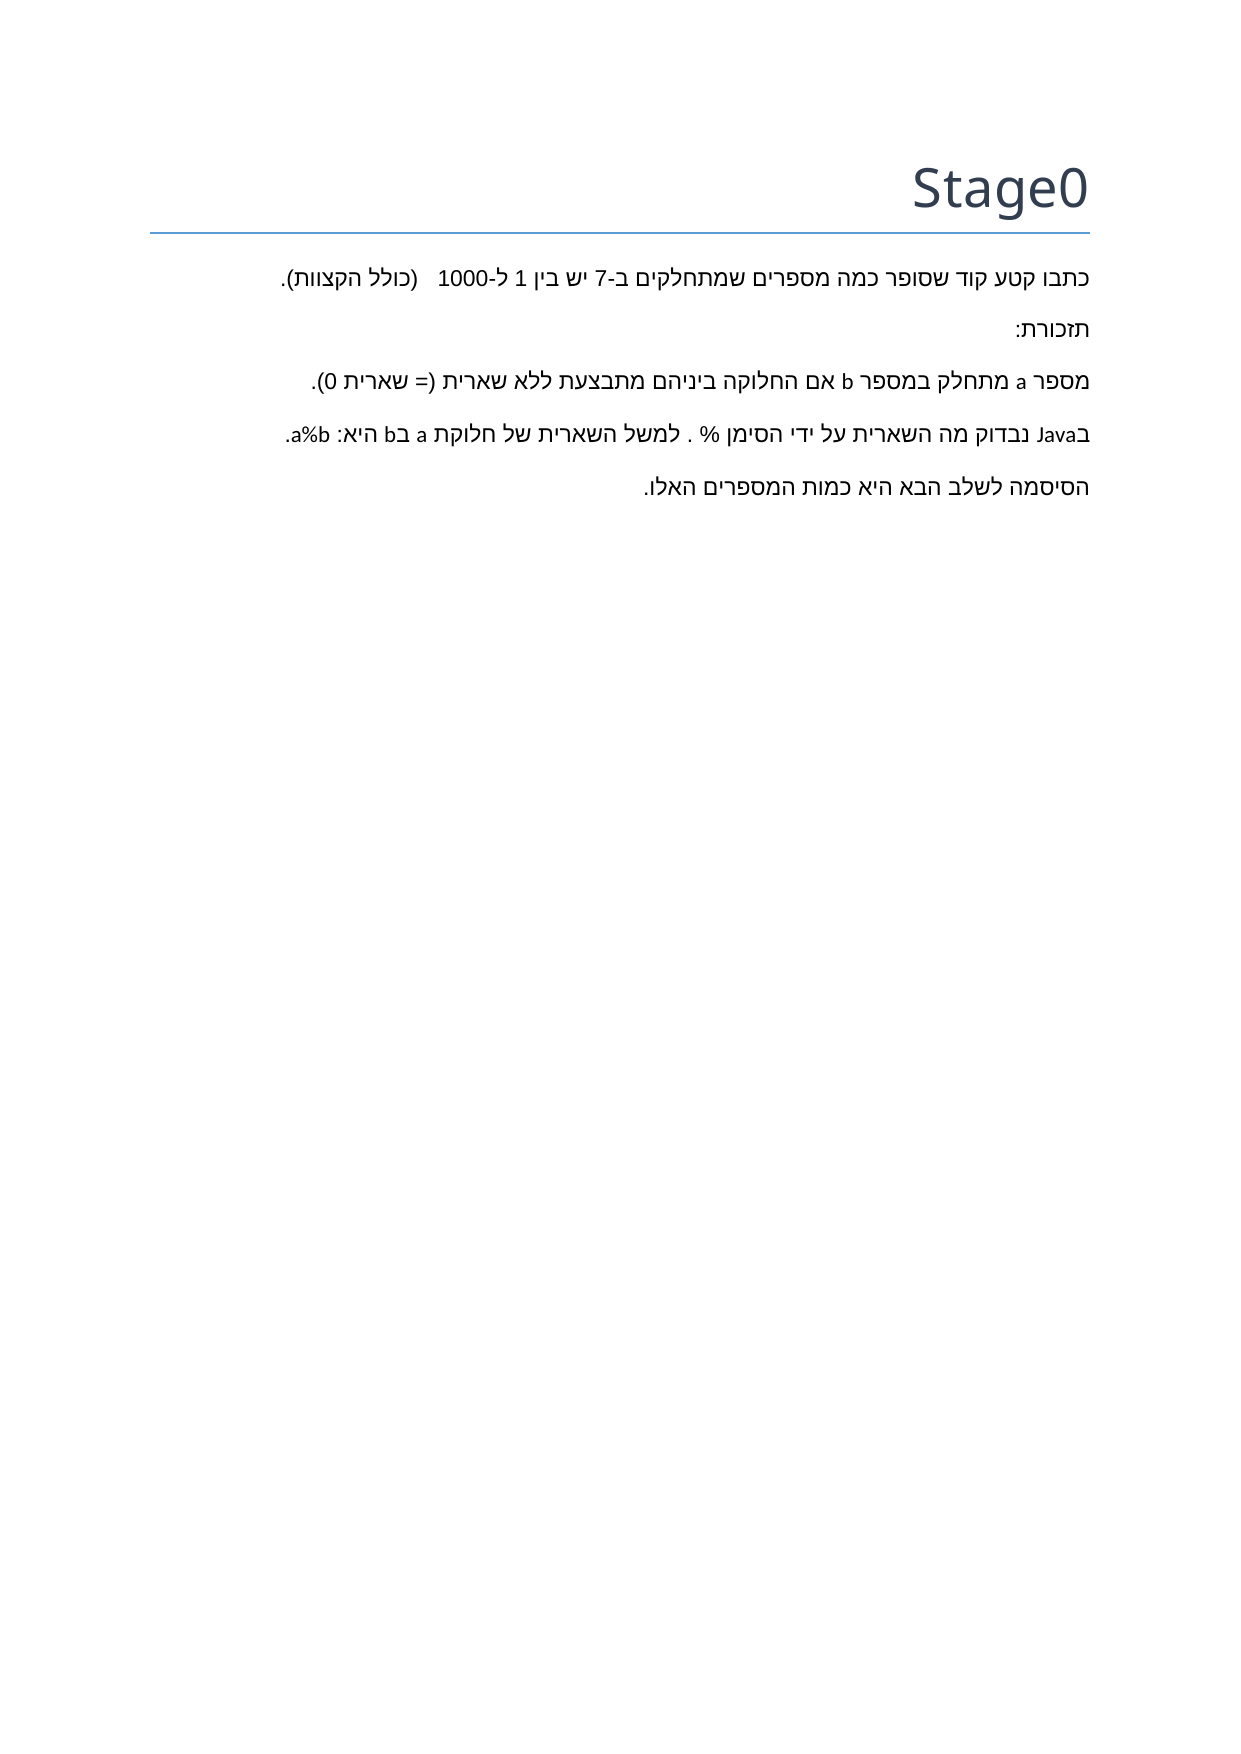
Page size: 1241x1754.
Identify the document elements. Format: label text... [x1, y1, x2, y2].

text הסיסמה לשלב הבא היא כמות המספרים האלו. [150, 473, 1090, 500]
text תזכורת: [150, 316, 1090, 343]
title Stage0 [150, 150, 1090, 232]
text בJava נבדוק מה השארית על ידי הסימן % . למשל השארית של חלוקת a בb היא: a%b. [150, 421, 1090, 448]
text מספר a מתחלק במספר b אם החלוקה ביניהם מתבצעת ללא שארית (= שארית 0). [150, 367, 1090, 396]
text כתבו קטע קוד שסופר כמה מספרים שמתחלקים ב-7 יש בין 1 ל-1000 (כולל הקצוות). [150, 265, 1090, 292]
